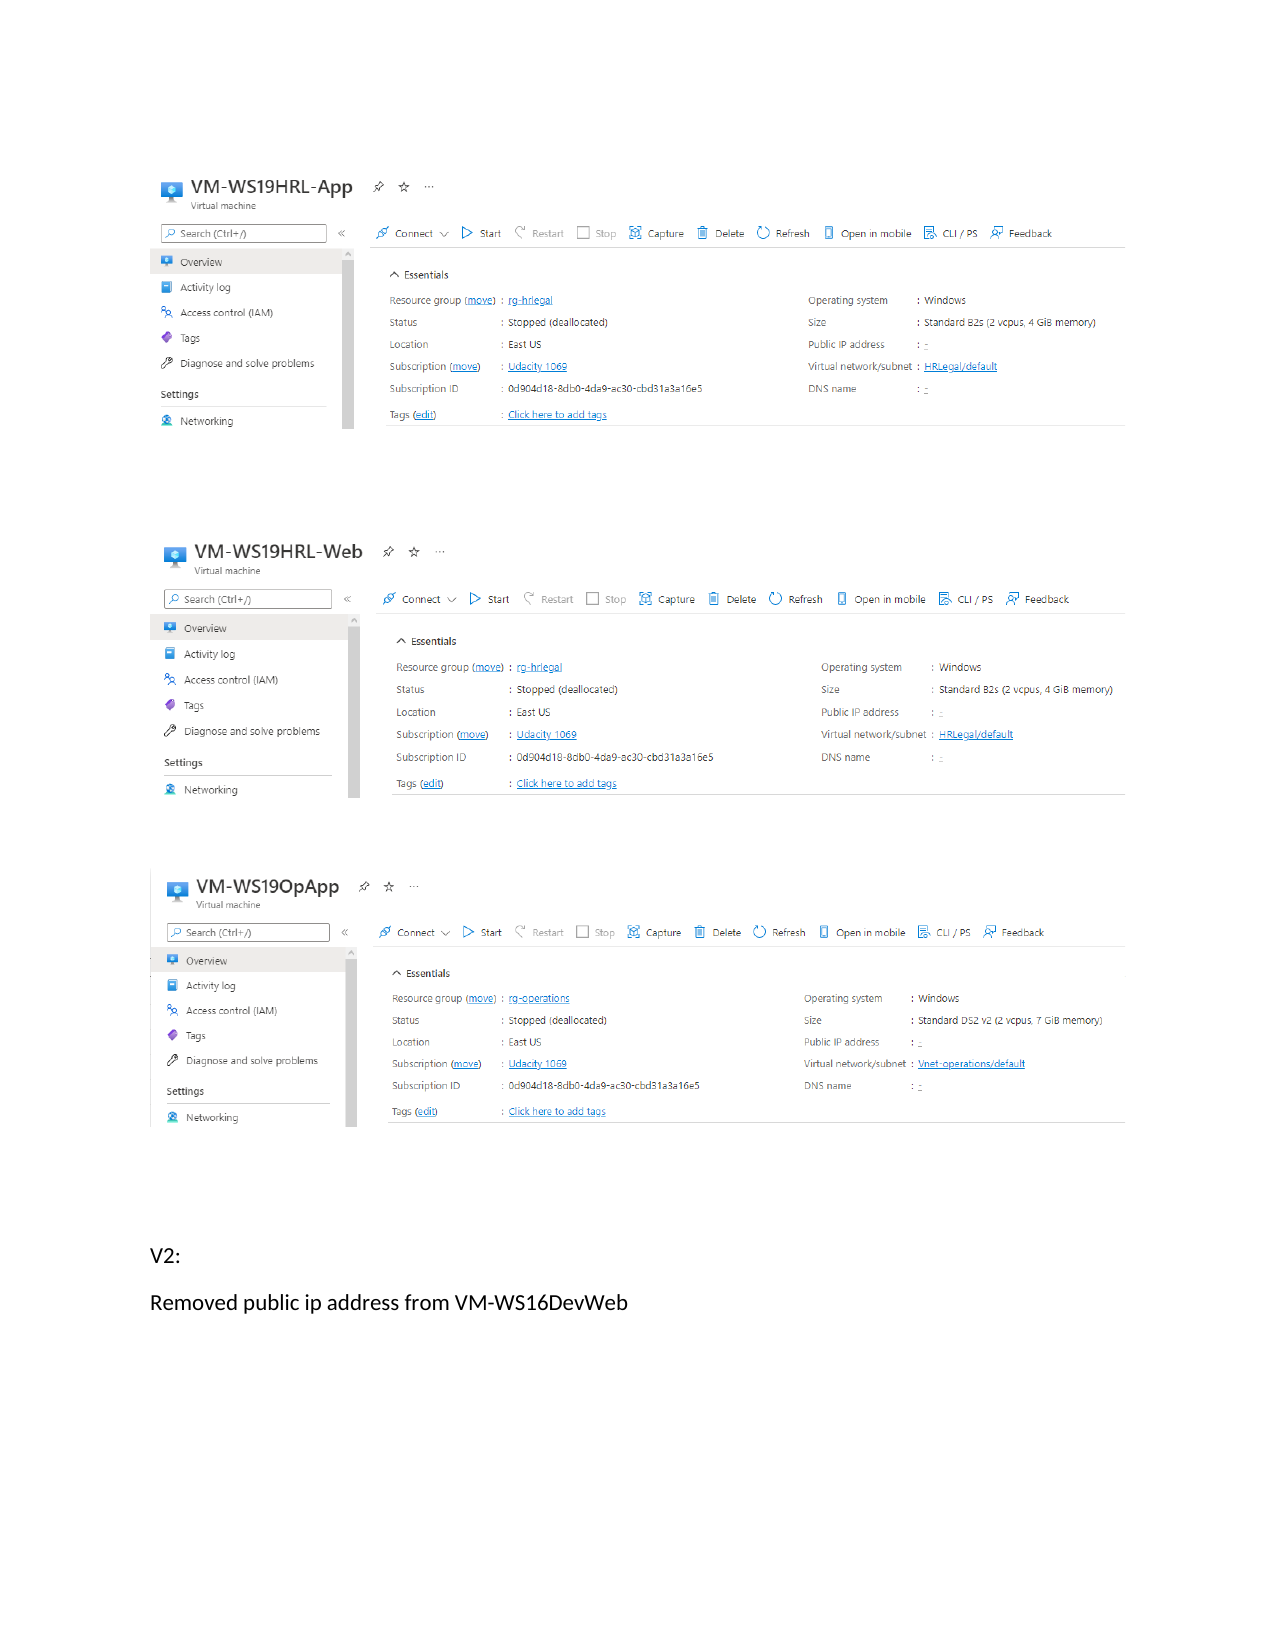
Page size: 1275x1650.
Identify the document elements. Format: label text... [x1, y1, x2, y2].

picture [150, 150, 1125, 429]
picture [150, 865, 1125, 1127]
picture [150, 524, 1125, 798]
text Removed public ip address from VM-WS16DevWeb [150, 1288, 1125, 1316]
text V2: [150, 1241, 1125, 1269]
